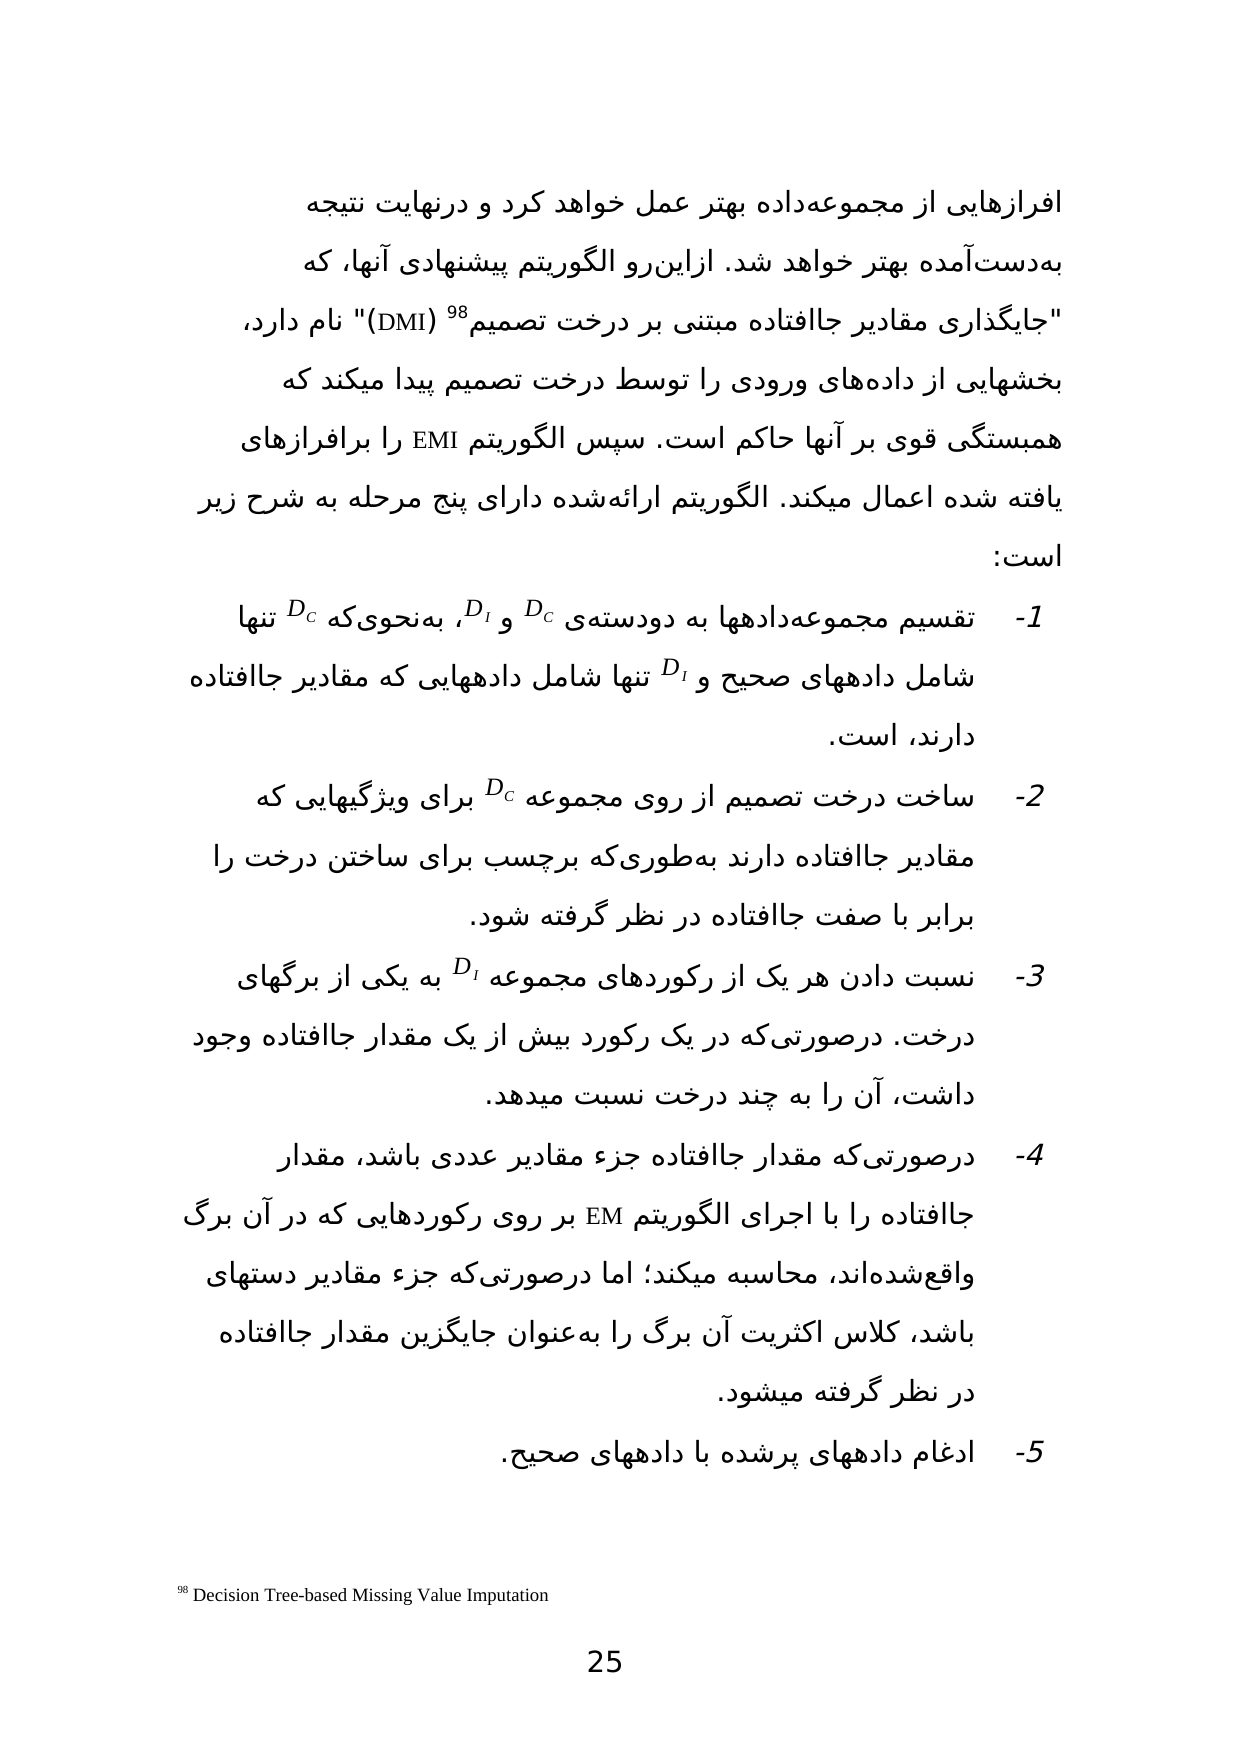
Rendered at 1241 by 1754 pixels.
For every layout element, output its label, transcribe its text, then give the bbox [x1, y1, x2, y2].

list درصورتی‌که مقدار جاافتاده جزء مقادیر عددی باشد، مقدار جاافتاده را با اجرای الگوریتم EM بر روی رکوردهایی که در آن برگ واقع‌شده‌اند، محاسبه میکند؛ اما درصورتی‌که جزء مقادیر دستهای باشد، کلاس اکثریت آن برگ را به‌عنوان جایگزین مقدار جاافتاده در نظر گرفته میشود. [177, 1118, 1013, 1413]
list نسبت دادن هر یک از رکوردهای مجموعه به یکی از برگهای درخت. درصورتی‌که در یک رکورد بیش از یک مقدار جاافتاده وجود داشت، آن را به چند درخت نسبت میدهد. [177, 939, 1013, 1116]
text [177, 165, 1063, 578]
list تقسیم مجموعه‌دادهها به دودسته‌ی و ، به‌نحوی‌که تنها شامل دادههای صحیح و تنها شامل دادههایی که مقادیر جاافتاده دارند، است. [177, 580, 1013, 758]
list ساخت درخت تصمیم از روی مجموعه برای ویژگیهایی که مقادیر جاافتاده دارند به‌طوری‌که برچسب برای ساختن درخت را برابر با صفت جاافتاده در نظر گرفته شود. [177, 760, 1013, 937]
list ادغام دادههای پرشده با دادههای صحیح. [177, 1416, 1013, 1475]
